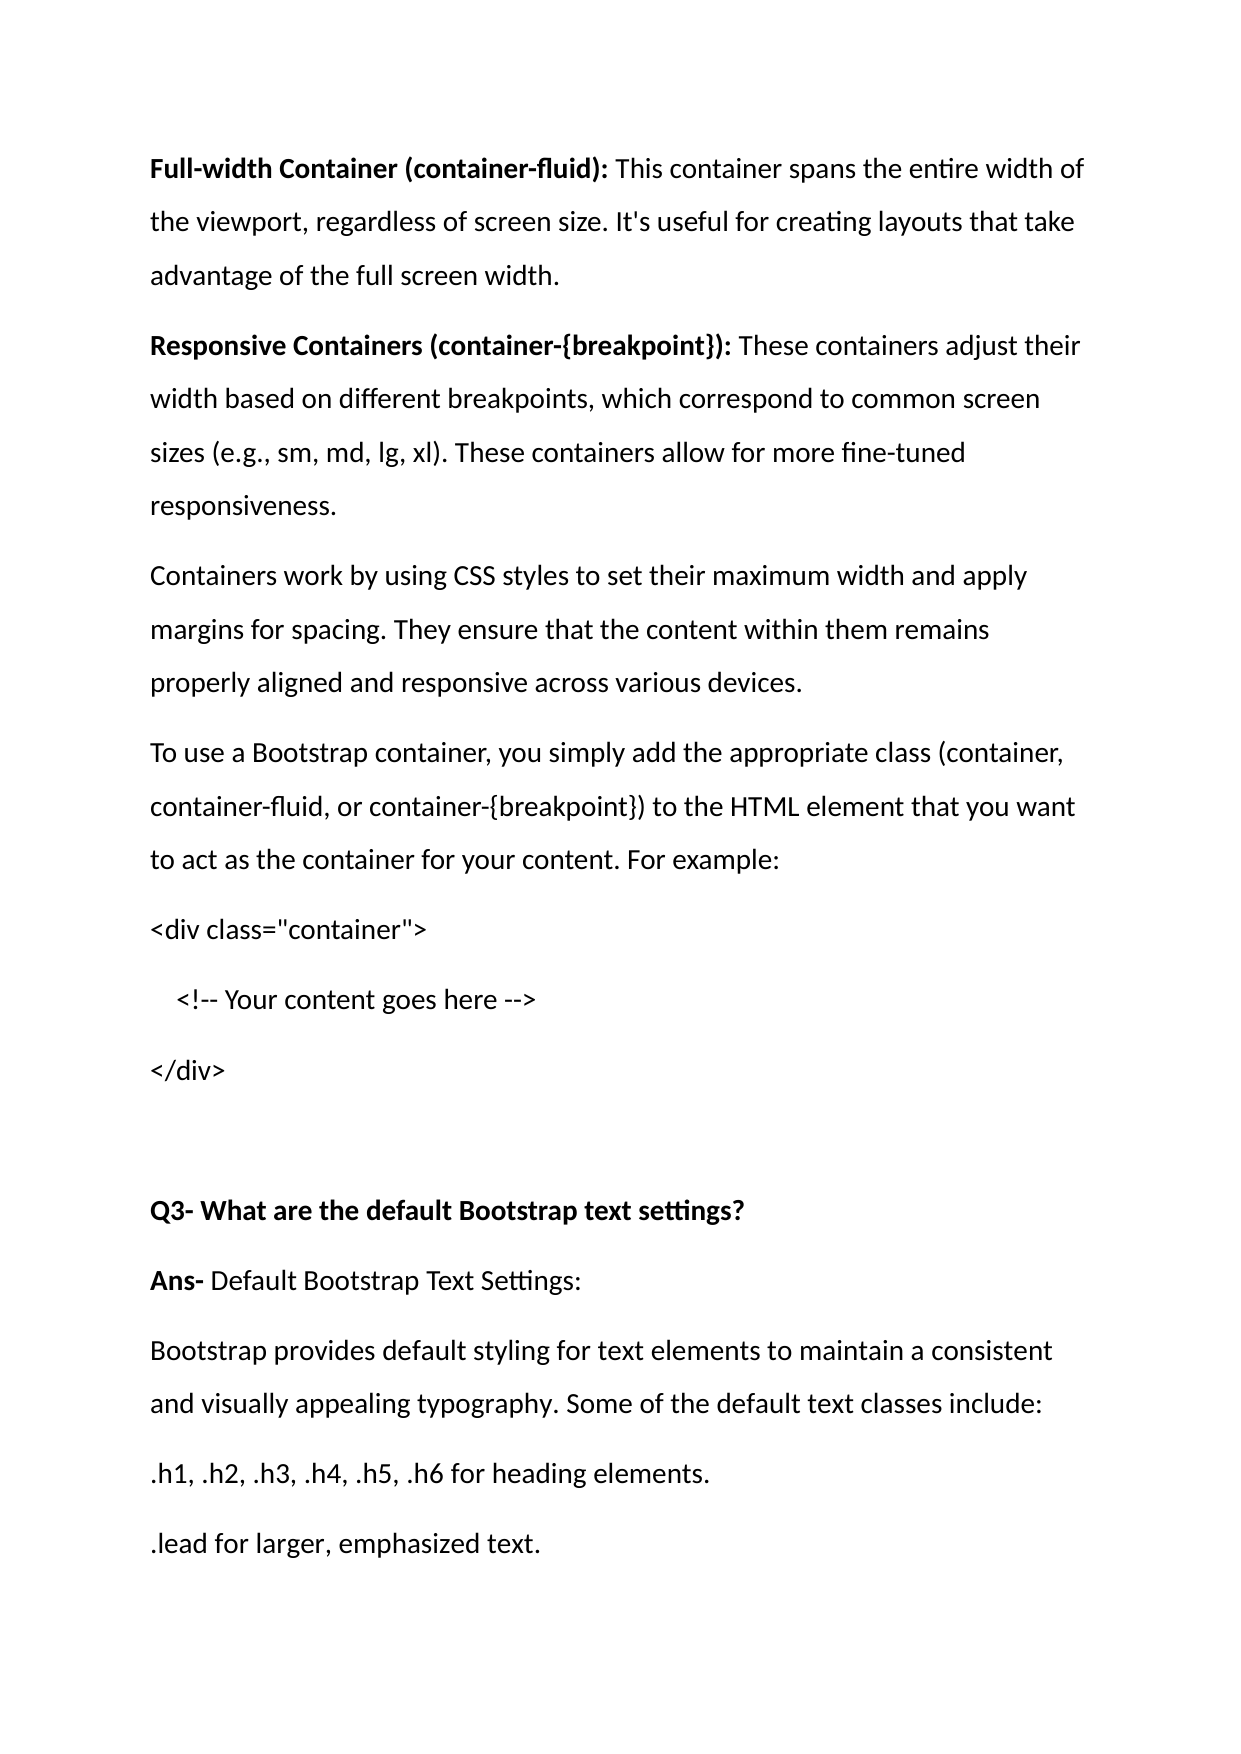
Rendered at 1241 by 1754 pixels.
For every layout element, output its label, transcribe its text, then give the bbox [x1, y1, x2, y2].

text To use a Bootstrap container, you simply add the appropriate class (container, container-fluid, or container-{breakpoint}) to the HTML element that you want to act as the container for your content. For example: [150, 734, 1090, 877]
text .h1, .h2, .h3, .h4, .h5, .h6 for heading elements. [150, 1456, 1090, 1491]
text Responsive Containers (container-{breakpoint}): These containers adjust their width based on different breakpoints, which correspond to common screen sizes (e.g., sm, md, lg, xl). These containers allow for more fine-tuned responsiveness. [150, 327, 1090, 523]
text Containers work by using CSS styles to set their maximum width and apply margins for spacing. They ensure that the content within them remains properly aligned and responsive across various devices. [150, 557, 1090, 700]
text <div class="container"> [150, 911, 1090, 947]
text Full-width Container (container-fluid): This container spans the entire width of the viewport, regardless of screen size. It's useful for creating layouts that take advantage of the full screen width. [150, 150, 1090, 292]
text .lead for larger, emphasized text. [150, 1526, 1090, 1561]
text <!-- Your content goes here --> [150, 981, 1090, 1017]
text Q3- What are the default Bootstrap text settings? [150, 1192, 1090, 1227]
text Bootstrap provides default styling for text elements to maintain a consistent and visually appealing typography. Some of the default text classes include: [150, 1332, 1090, 1421]
text Ans- Default Bootstrap Text Settings: [150, 1262, 1090, 1297]
text </div> [150, 1052, 1090, 1087]
